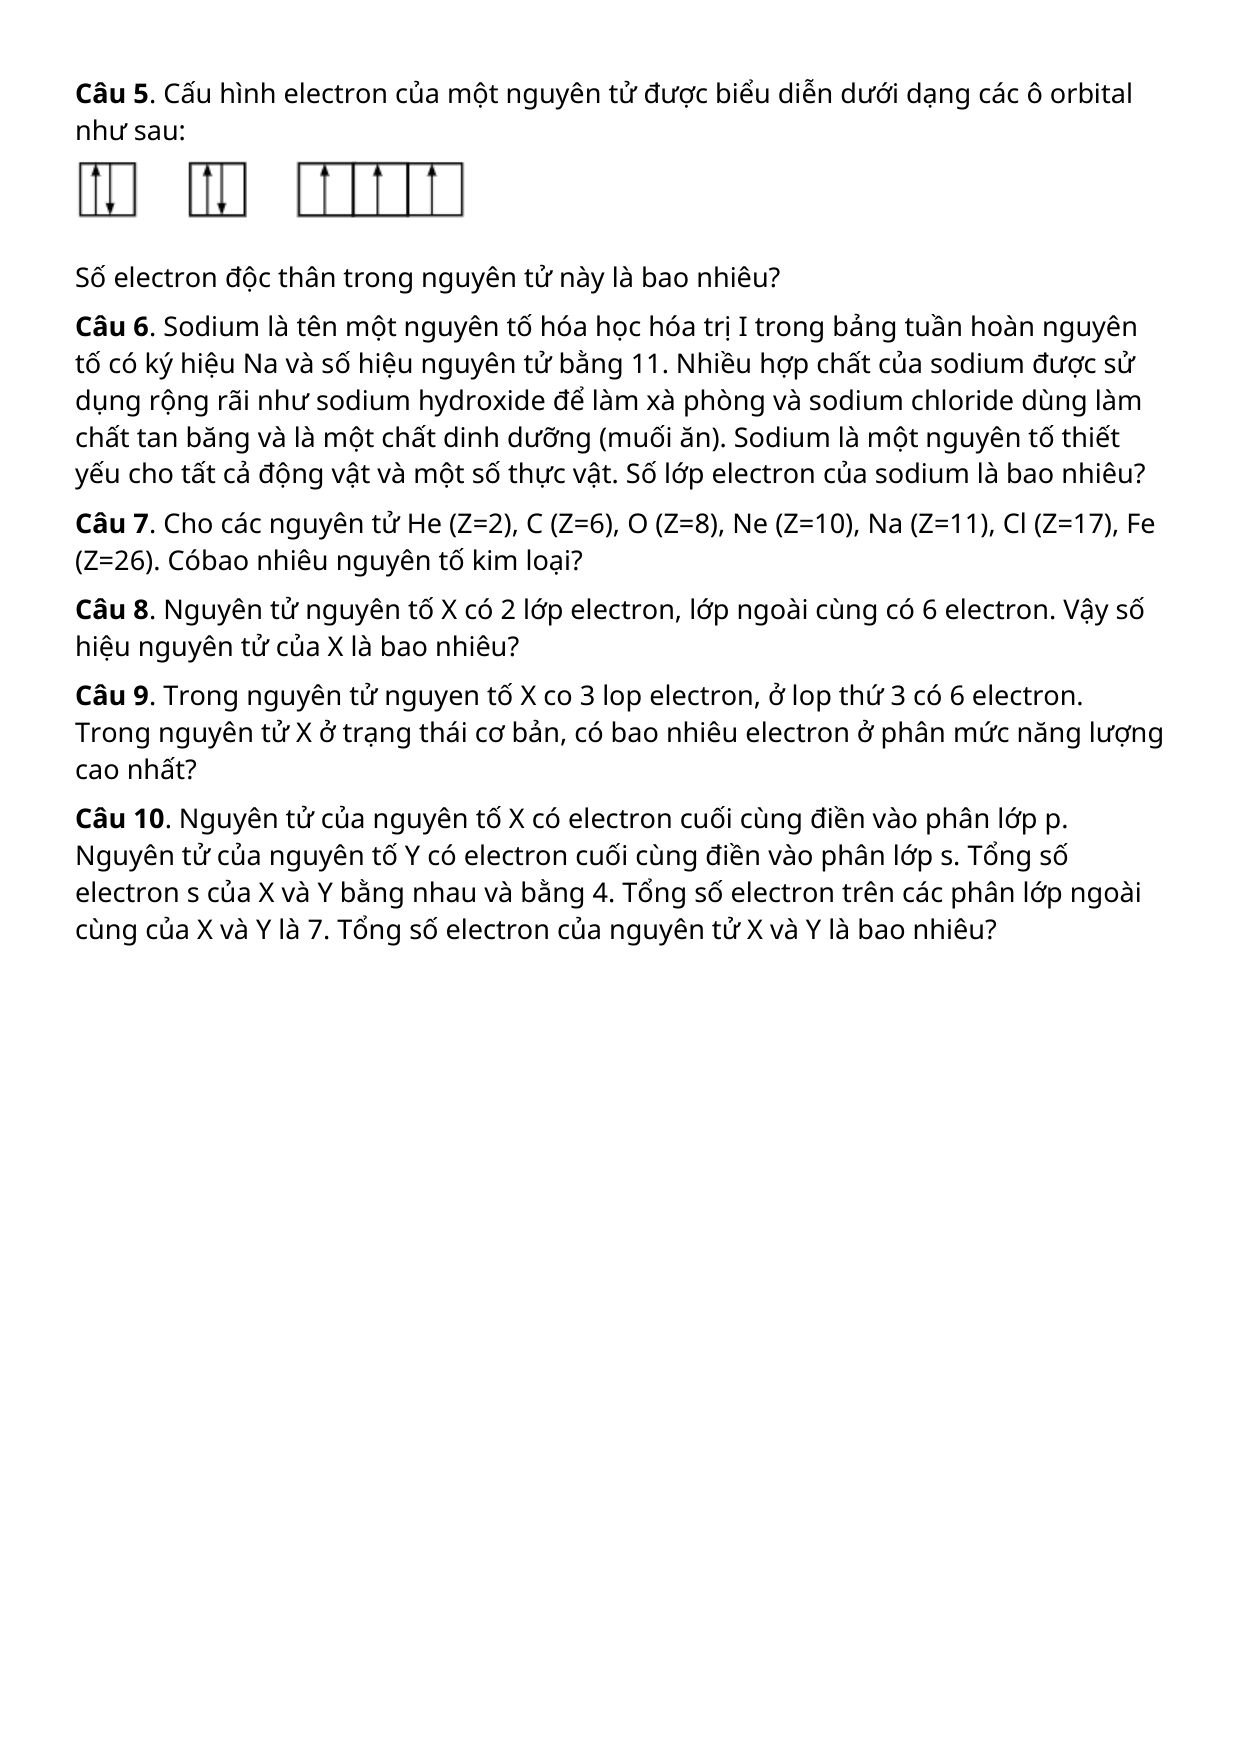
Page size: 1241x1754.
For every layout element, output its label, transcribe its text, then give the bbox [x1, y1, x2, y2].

text Câu 5. Cấu hình electron của một nguyên tử được biểu diễn dưới dạng các ô orbital như sau: [75, 75, 1165, 149]
text Câu 7. Cho các nguyên tử He (Z=2), C (Z=6), O (Z=8), Ne (Z=10), Na (Z=11), Cl (Z=17), Fe (Z=26). Cóbao nhiêu nguyên tố kim loại? [75, 504, 1165, 578]
text Câu 9. Trong nguyên tử nguyen tố X co 3 lop electron, ở lop thứ 3 có 6 electron. Trong nguyên tử X ở trạng thái cơ bản, có bao nhiêu electron ở phân mức năng lượng cao nhất? [75, 677, 1165, 787]
text Câu 10. Nguyên tử của nguyên tố X có electron cuối cùng điền vào phân lớp p. Nguyên tử của nguyên tố Y có electron cuối cùng điền vào phân lớp s. Tổng số electron s của X và Y bằng nhau và bằng 4. Tổng số electron trên các phân lớp ngoài cùng của X và Y là 7. Tổng số electron của nguyên tử X và Y là bao nhiêu? [75, 800, 1165, 947]
picture [75, 161, 505, 246]
text Số electron độc thân trong nguyên tử này là bao nhiêu? [75, 258, 1165, 295]
text Câu 8. Nguyên tử nguyên tố X có 2 lớp electron, lớp ngoài cùng có 6 electron. Vậy số hiệu nguyên tử của X là bao nhiêu? [75, 591, 1165, 664]
text Câu 6. Sodium là tên một nguyên tố hóa học hóa trị I trong bảng tuần hoàn nguyên tố có ký hiệu Na và số hiệu nguyên tử bằng 11. Nhiều hợp chất của sodium được sử dụng rộng rãi như sodium hydroxide để làm xà phòng và sodium chloride dùng làm chất tan băng và là một chất dinh dưỡng (muối ăn). Sodium là một nguyên tố thiết yếu cho tất cả động vật và một số thực vật. Số lớp electron của sodium là bao nhiêu? [75, 307, 1165, 492]
